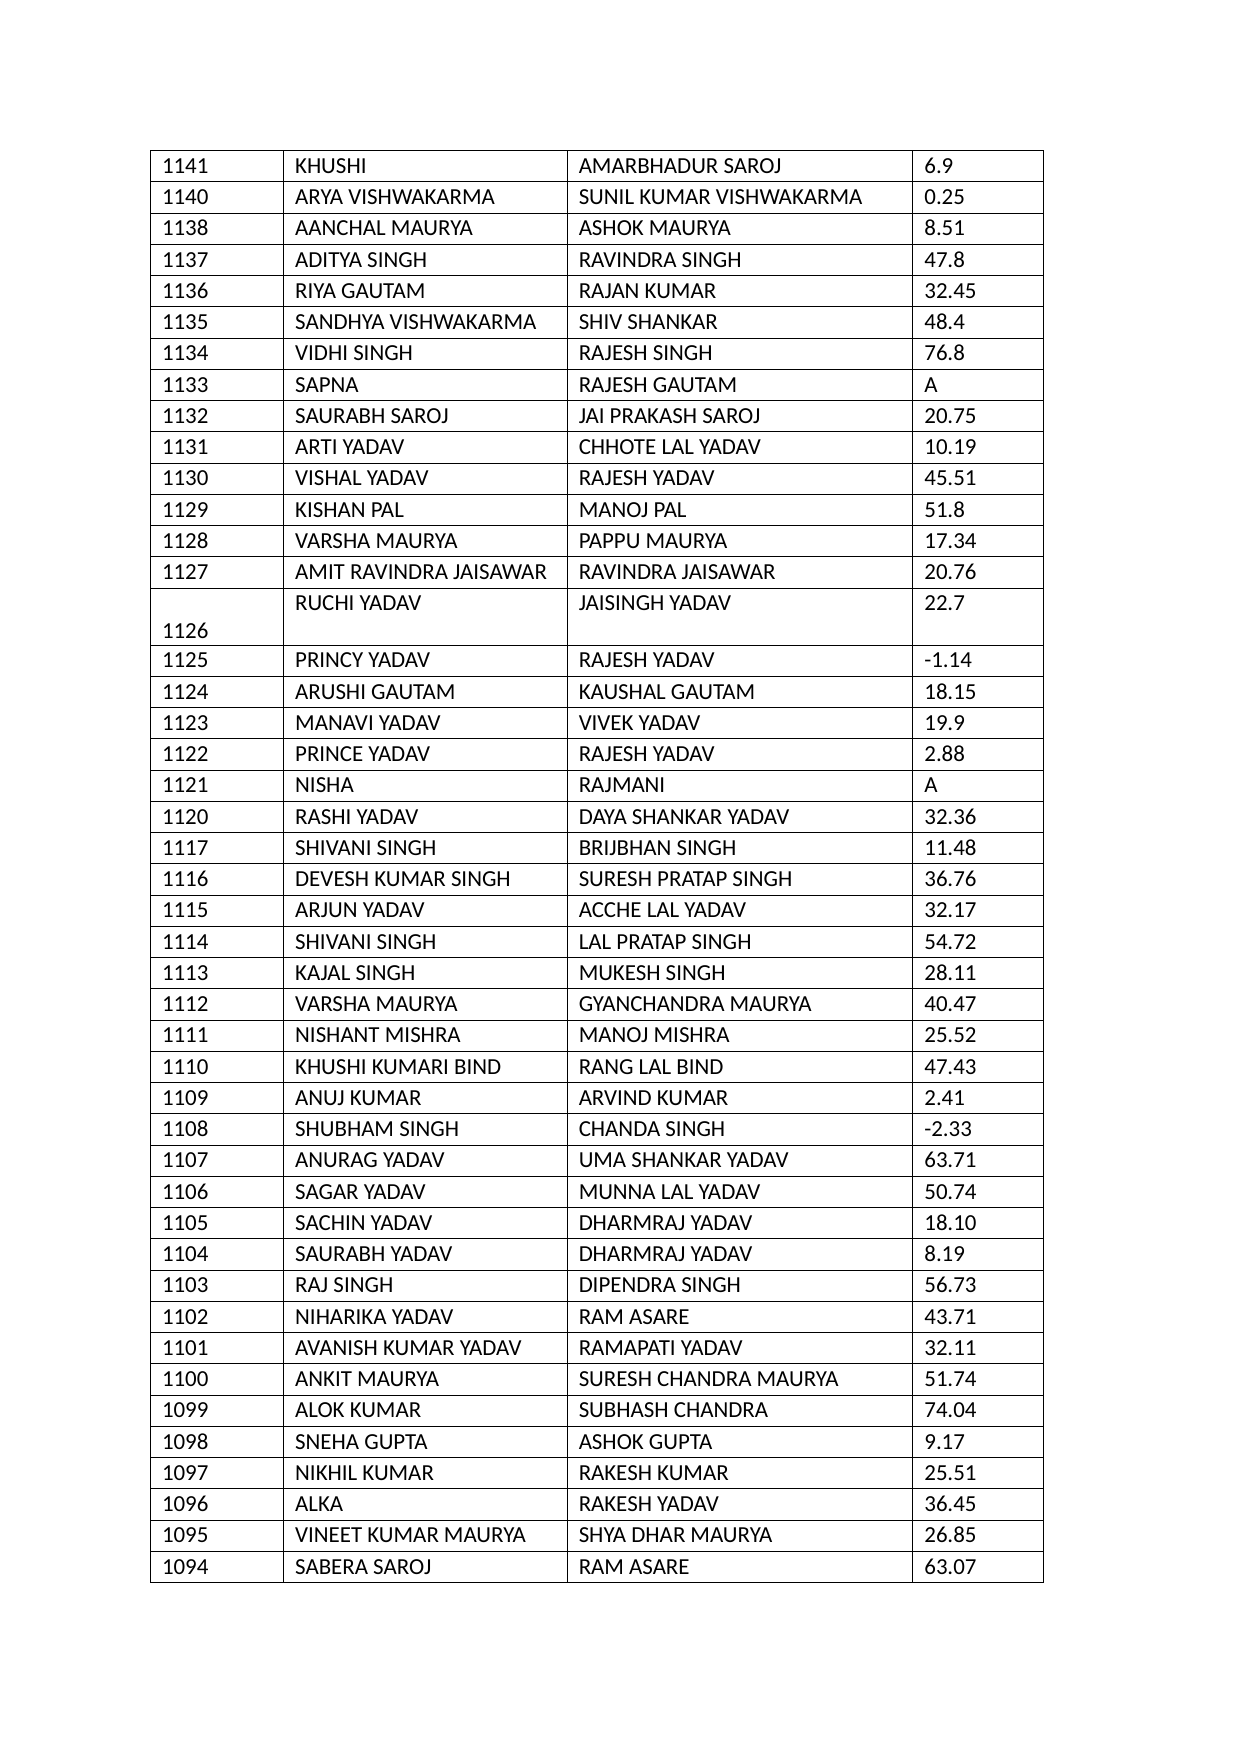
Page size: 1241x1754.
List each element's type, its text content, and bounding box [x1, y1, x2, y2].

table_cell SUBHASH CHANDRA [568, 1396, 912, 1426]
table_cell CHHOTE LAL YADAV [568, 432, 912, 462]
table_cell 1111 [151, 1021, 283, 1051]
table_cell 1134 [151, 339, 283, 369]
table_cell 40.47 [913, 989, 1043, 1019]
table_cell 0.25 [913, 182, 1043, 212]
table_cell ALOK KUMAR [284, 1396, 567, 1426]
table_cell 1106 [151, 1177, 283, 1207]
table_cell SAGAR YADAV [284, 1177, 567, 1207]
table_cell RAKESH KUMAR [568, 1458, 912, 1488]
table_cell 47.43 [913, 1052, 1043, 1082]
table_cell KISHAN PAL [284, 495, 567, 525]
table_cell 1122 [151, 739, 283, 769]
table_cell RAJESH GAUTAM [568, 370, 912, 400]
table_cell NIKHIL KUMAR [284, 1458, 567, 1488]
table_cell 25.52 [913, 1021, 1043, 1051]
table_cell 1094 [151, 1552, 283, 1582]
table_cell 25.51 [913, 1458, 1043, 1488]
table_cell 20.75 [913, 401, 1043, 431]
table_cell 19.9 [913, 708, 1043, 738]
table_cell 11.48 [913, 833, 1043, 863]
table_cell 1096 [151, 1489, 283, 1519]
table_cell 1102 [151, 1302, 283, 1332]
table_cell ARVIND KUMAR [568, 1083, 912, 1113]
table_cell BRIJBHAN SINGH [568, 833, 912, 863]
table_cell PRINCE YADAV [284, 739, 567, 769]
table_cell AVANISH KUMAR YADAV [284, 1333, 567, 1363]
table_cell MANOJ PAL [568, 495, 912, 525]
table_cell SABERA SAROJ [284, 1552, 567, 1582]
table_cell 1127 [151, 557, 283, 587]
table_cell 32.45 [913, 276, 1043, 306]
table_cell KHUSHI [284, 151, 567, 181]
table_cell 32.36 [913, 802, 1043, 832]
table_cell RAM ASARE [568, 1552, 912, 1582]
table_cell 20.76 [913, 557, 1043, 587]
table_cell 1125 [151, 646, 283, 676]
table_cell ARUSHI GAUTAM [284, 677, 567, 707]
table_cell 1110 [151, 1052, 283, 1082]
table_cell RAKESH YADAV [568, 1489, 912, 1519]
table_cell 1126 [151, 589, 283, 644]
table_cell 18.15 [913, 677, 1043, 707]
table_cell ACCHE LAL YADAV [568, 896, 912, 926]
table_cell RAM ASARE [568, 1302, 912, 1332]
table_cell A [913, 771, 1043, 801]
table_cell 1107 [151, 1146, 283, 1176]
table_cell 51.74 [913, 1364, 1043, 1394]
table_cell 1105 [151, 1208, 283, 1238]
table_cell DIPENDRA SINGH [568, 1271, 912, 1301]
table_cell 1109 [151, 1083, 283, 1113]
table_cell 1132 [151, 401, 283, 431]
table_cell 1138 [151, 214, 283, 244]
table_cell 1104 [151, 1239, 283, 1269]
table_cell 50.74 [913, 1177, 1043, 1207]
table_cell 1136 [151, 276, 283, 306]
table_cell VIDHI SINGH [284, 339, 567, 369]
table_cell 2.88 [913, 739, 1043, 769]
table_cell 1140 [151, 182, 283, 212]
table_cell -2.33 [913, 1114, 1043, 1144]
table_cell NISHA [284, 771, 567, 801]
table_cell VIVEK YADAV [568, 708, 912, 738]
table_cell VARSHA MAURYA [284, 526, 567, 556]
table_cell 45.51 [913, 464, 1043, 494]
table_cell 28.11 [913, 958, 1043, 988]
table_cell RAJMANI [568, 771, 912, 801]
table_cell 1141 [151, 151, 283, 181]
table_cell 47.8 [913, 245, 1043, 275]
table_cell 1095 [151, 1521, 283, 1551]
table_cell 32.11 [913, 1333, 1043, 1363]
table_cell MUKESH SINGH [568, 958, 912, 988]
table_cell 1121 [151, 771, 283, 801]
table_cell PAPPU MAURYA [568, 526, 912, 556]
table_cell ASHOK MAURYA [568, 214, 912, 244]
table_cell UMA SHANKAR YADAV [568, 1146, 912, 1176]
table_cell MANOJ MISHRA [568, 1021, 912, 1051]
table_cell 1099 [151, 1396, 283, 1426]
table_cell RAJESH YADAV [568, 646, 912, 676]
table_cell MUNNA LAL YADAV [568, 1177, 912, 1207]
table_cell DEVESH KUMAR SINGH [284, 864, 567, 894]
table_cell RAVINDRA JAISAWAR [568, 557, 912, 587]
table_cell RAJ SINGH [284, 1271, 567, 1301]
table_cell 8.19 [913, 1239, 1043, 1269]
table_cell 1113 [151, 958, 283, 988]
table_cell 26.85 [913, 1521, 1043, 1551]
table_cell SANDHYA VISHWAKARMA [284, 307, 567, 337]
table_cell SURESH CHANDRA MAURYA [568, 1364, 912, 1394]
table_cell SHUBHAM SINGH [284, 1114, 567, 1144]
table_cell DHARMRAJ YADAV [568, 1208, 912, 1238]
table_cell RAJESH SINGH [568, 339, 912, 369]
table_cell ANURAG YADAV [284, 1146, 567, 1176]
table_cell 74.04 [913, 1396, 1043, 1426]
table_cell 1112 [151, 989, 283, 1019]
table_cell ASHOK GUPTA [568, 1427, 912, 1457]
table_cell JAI PRAKASH SAROJ [568, 401, 912, 431]
table_cell 2.41 [913, 1083, 1043, 1113]
table_cell VINEET KUMAR MAURYA [284, 1521, 567, 1551]
table_cell 1103 [151, 1271, 283, 1301]
table_cell 76.8 [913, 339, 1043, 369]
table_cell 1133 [151, 370, 283, 400]
table_cell SHIVANI SINGH [284, 927, 567, 957]
table_cell PRINCY YADAV [284, 646, 567, 676]
table_cell SHYA DHAR MAURYA [568, 1521, 912, 1551]
table_cell GYANCHANDRA MAURYA [568, 989, 912, 1019]
table_cell 1129 [151, 495, 283, 525]
table_cell 1130 [151, 464, 283, 494]
table_cell RUCHI YADAV [284, 589, 567, 644]
table_cell 36.76 [913, 864, 1043, 894]
table_cell VARSHA MAURYA [284, 989, 567, 1019]
table_cell A [913, 370, 1043, 400]
table_cell ANUJ KUMAR [284, 1083, 567, 1113]
table_cell DAYA SHANKAR YADAV [568, 802, 912, 832]
table_cell 48.4 [913, 307, 1043, 337]
table_cell 9.17 [913, 1427, 1043, 1457]
table_cell 63.07 [913, 1552, 1043, 1582]
table_cell ADITYA SINGH [284, 245, 567, 275]
table_cell CHANDA SINGH [568, 1114, 912, 1144]
table_cell 54.72 [913, 927, 1043, 957]
table_cell 1108 [151, 1114, 283, 1144]
table_cell 1120 [151, 802, 283, 832]
table_cell KAJAL SINGH [284, 958, 567, 988]
table_cell 1100 [151, 1364, 283, 1394]
table_cell KAUSHAL GAUTAM [568, 677, 912, 707]
table_cell 32.17 [913, 896, 1043, 926]
table_cell 1116 [151, 864, 283, 894]
table_cell 1135 [151, 307, 283, 337]
table_cell NISHANT MISHRA [284, 1021, 567, 1051]
table_cell RAVINDRA SINGH [568, 245, 912, 275]
table_cell LAL PRATAP SINGH [568, 927, 912, 957]
table_cell ANKIT MAURYA [284, 1364, 567, 1394]
table_cell 1115 [151, 896, 283, 926]
table_cell 1124 [151, 677, 283, 707]
table_cell SAURABH SAROJ [284, 401, 567, 431]
table_cell 36.45 [913, 1489, 1043, 1519]
table_cell 1137 [151, 245, 283, 275]
table_cell 22.7 [913, 589, 1043, 644]
table_cell 6.9 [913, 151, 1043, 181]
table_cell RAJESH YADAV [568, 739, 912, 769]
table_cell AMARBHADUR SAROJ [568, 151, 912, 181]
table_cell 1114 [151, 927, 283, 957]
table_cell SACHIN YADAV [284, 1208, 567, 1238]
table_cell 8.51 [913, 214, 1043, 244]
table_cell ARJUN YADAV [284, 896, 567, 926]
table_cell RAJESH YADAV [568, 464, 912, 494]
table_cell KHUSHI KUMARI BIND [284, 1052, 567, 1082]
table_cell ARYA VISHWAKARMA [284, 182, 567, 212]
table_cell ALKA [284, 1489, 567, 1519]
table_cell JAISINGH YADAV [568, 589, 912, 644]
table_cell RANG LAL BIND [568, 1052, 912, 1082]
table_cell MANAVI YADAV [284, 708, 567, 738]
table_cell 17.34 [913, 526, 1043, 556]
table_cell 1098 [151, 1427, 283, 1457]
table_cell RIYA GAUTAM [284, 276, 567, 306]
table_cell AANCHAL MAURYA [284, 214, 567, 244]
table_cell ARTI YADAV [284, 432, 567, 462]
table_cell SHIVANI SINGH [284, 833, 567, 863]
table_cell -1.14 [913, 646, 1043, 676]
table_cell 51.8 [913, 495, 1043, 525]
table_cell 1123 [151, 708, 283, 738]
table_cell 43.71 [913, 1302, 1043, 1332]
table_cell RASHI YADAV [284, 802, 567, 832]
table_cell SNEHA GUPTA [284, 1427, 567, 1457]
table_cell 18.10 [913, 1208, 1043, 1238]
table_cell SUNIL KUMAR VISHWAKARMA [568, 182, 912, 212]
table_cell SAURABH YADAV [284, 1239, 567, 1269]
table_cell SAPNA [284, 370, 567, 400]
table_cell SURESH PRATAP SINGH [568, 864, 912, 894]
table_cell AMIT RAVINDRA JAISAWAR [284, 557, 567, 587]
table_cell 1128 [151, 526, 283, 556]
table_cell SHIV SHANKAR [568, 307, 912, 337]
table_cell NIHARIKA YADAV [284, 1302, 567, 1332]
table_cell 1131 [151, 432, 283, 462]
table_cell DHARMRAJ YADAV [568, 1239, 912, 1269]
table_cell 1101 [151, 1333, 283, 1363]
table_cell 1097 [151, 1458, 283, 1488]
table_cell 56.73 [913, 1271, 1043, 1301]
table_cell VISHAL YADAV [284, 464, 567, 494]
table_cell 1117 [151, 833, 283, 863]
table_cell RAMAPATI YADAV [568, 1333, 912, 1363]
table_cell 63.71 [913, 1146, 1043, 1176]
table_cell 10.19 [913, 432, 1043, 462]
table_cell RAJAN KUMAR [568, 276, 912, 306]
